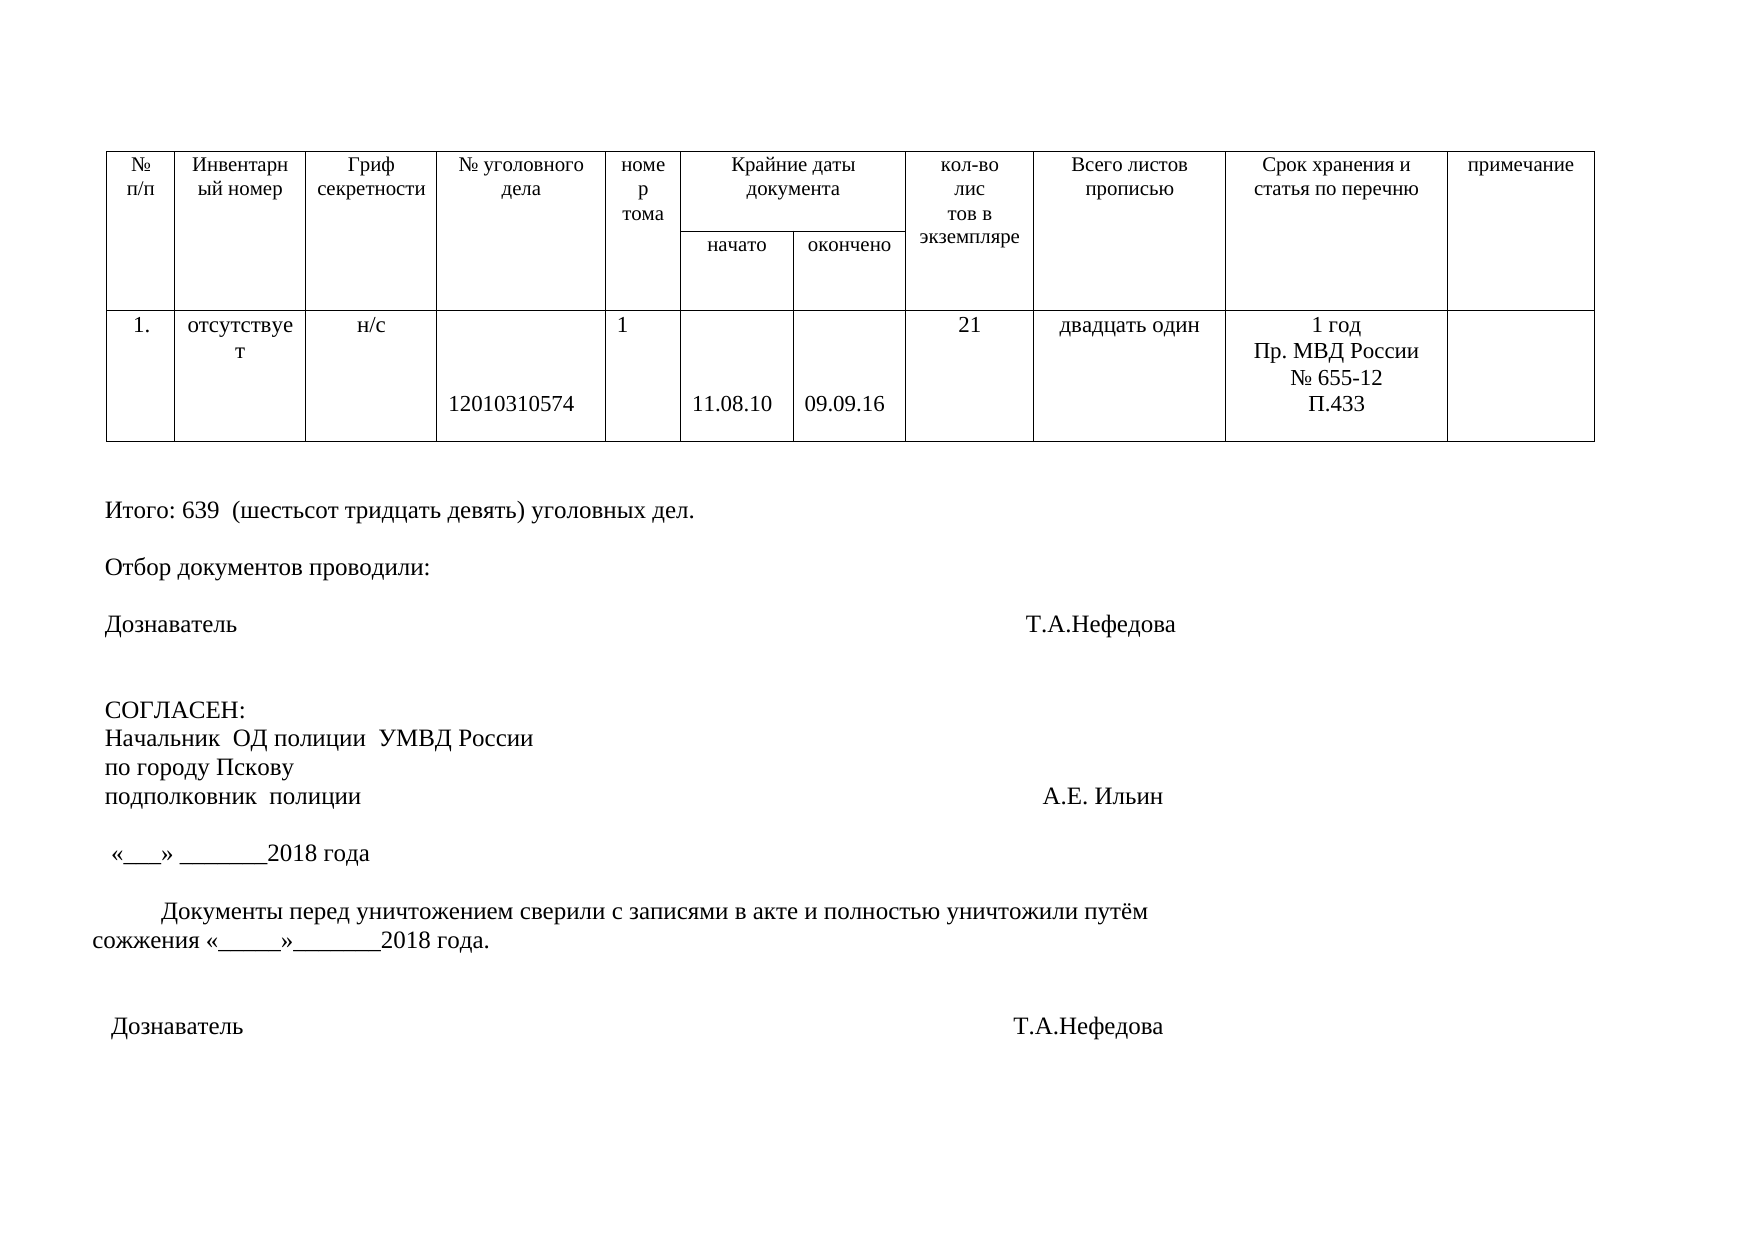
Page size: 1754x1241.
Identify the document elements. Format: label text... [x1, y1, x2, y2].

table_header Срок хранения и статья по перечню [1226, 152, 1447, 310]
table_cell 1 год Пр. МВД России № 655-12 П.433 [1226, 311, 1447, 441]
table_cell 21 [906, 311, 1033, 441]
table_header примечание [1448, 152, 1594, 310]
text Документы перед уничтожением сверили с записями в акте и полностью уничтожили путём [29, 896, 1636, 925]
table_cell 12010310574 [437, 311, 605, 441]
table_header № уголовного дела [437, 152, 605, 310]
table_header № п/п [107, 152, 174, 310]
table_cell [1448, 311, 1594, 441]
table_header Всего листов прописью [1034, 152, 1225, 310]
table_cell 1 [606, 311, 680, 441]
text Итого: 639 (шестьсот тридцать девять) уголовных дел. [29, 495, 1636, 524]
table_cell н/с [306, 311, 436, 441]
text подполковник полиции А.Е. Ильин [29, 781, 1636, 810]
text по городу Пскову [29, 752, 1636, 781]
table_cell окончено [794, 232, 905, 310]
table_cell двадцать один [1034, 311, 1225, 441]
table_cell отсутствует [175, 311, 305, 441]
table_header кол-во лис тов в экземпляре [906, 152, 1033, 310]
table_header номер тома [606, 152, 680, 310]
table_header Крайние даты документа [681, 152, 905, 231]
table_cell 09.09.16 [794, 311, 905, 441]
text Дознаватель Т.А.Нефедова [29, 1011, 1636, 1040]
text Отбор документов проводили: [29, 552, 1636, 581]
table_header Инвентарный номер [175, 152, 305, 310]
table_cell [107, 311, 174, 441]
text Дознаватель Т.А.Нефедова [29, 609, 1636, 638]
text СОГЛАСЕН: [29, 695, 1636, 723]
text сожжения «_____»_______2018 года. [29, 925, 1636, 953]
table_header Гриф секретности [306, 152, 436, 310]
text «___» _______2018 года [29, 838, 1636, 867]
table_cell 11.08.10 [681, 311, 793, 441]
text Начальник ОД полиции УМВД России [29, 723, 1636, 752]
table_cell начато [681, 232, 793, 310]
